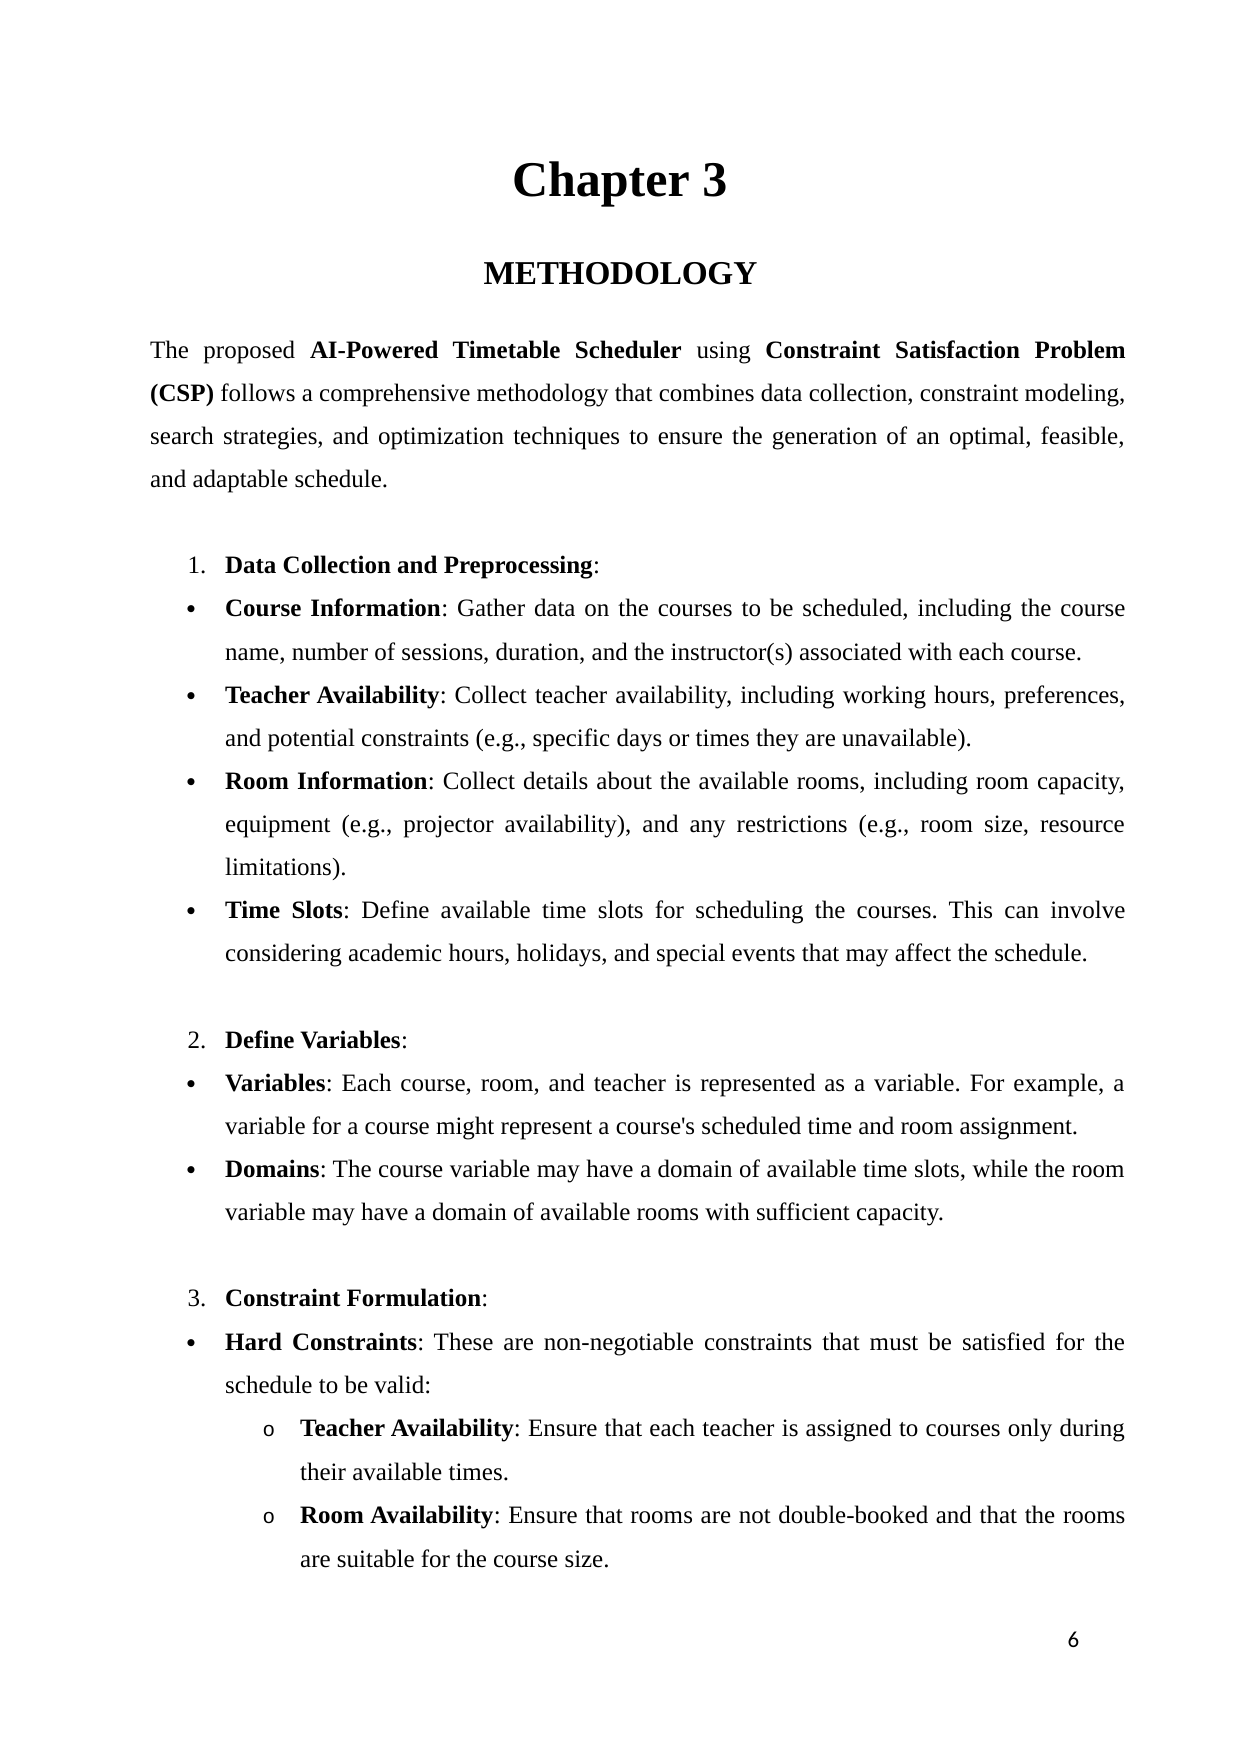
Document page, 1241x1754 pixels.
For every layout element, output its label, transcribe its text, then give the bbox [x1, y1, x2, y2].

list Constraint Formulation: [187, 1283, 1126, 1312]
list Teacher Availability: Ensure that each teacher is assigned to courses only during their available times. [262, 1413, 1126, 1486]
subtitle METHODOLOGY [189, 253, 1051, 292]
text The proposed AI-Powered Timetable Scheduler using Constraint Satisfaction Problem (CSP) follows a comprehensive methodology that combines data collection, constraint modeling, search strategies, and optimization techniques to ensure the generation of an optimal, feasible, and adaptable schedule. [150, 335, 1126, 493]
list Course Information: Gather data on the courses to be scheduled, including the course name, number of sessions, duration, and the instructor(s) associated with each course. [187, 593, 1126, 665]
list Define Variables: [187, 1025, 1126, 1053]
list Teacher Availability: Collect teacher availability, including working hours, preferences, and potential constraints (e.g., specific days or times they are unavailable). [187, 680, 1126, 752]
list Hard Constraints: These are non-negotiable constraints that must be satisfied for the schedule to be valid: [187, 1327, 1126, 1398]
list Variables: Each course, room, and teacher is represented as a variable. For example, a variable for a course might represent a course's scheduled time and room assignment. [187, 1068, 1126, 1140]
list Room Availability: Ensure that rooms are not double-booked and that the rooms are suitable for the course size. [262, 1500, 1126, 1573]
subtitle Chapter 3 [150, 150, 1090, 208]
list Time Slots: Define available time slots for scheduling the courses. This can involve considering academic hours, holidays, and special events that may affect the schedule. [187, 895, 1126, 967]
list Domains: The course variable may have a domain of available time slots, while the room variable may have a domain of available rooms with sufficient capacity. [187, 1154, 1126, 1226]
list Room Information: Collect details about the available rooms, including room capacity, equipment (e.g., projector availability), and any restrictions (e.g., room size, resource limitations). [187, 766, 1126, 881]
list Data Collection and Preprocessing: [187, 550, 1126, 579]
